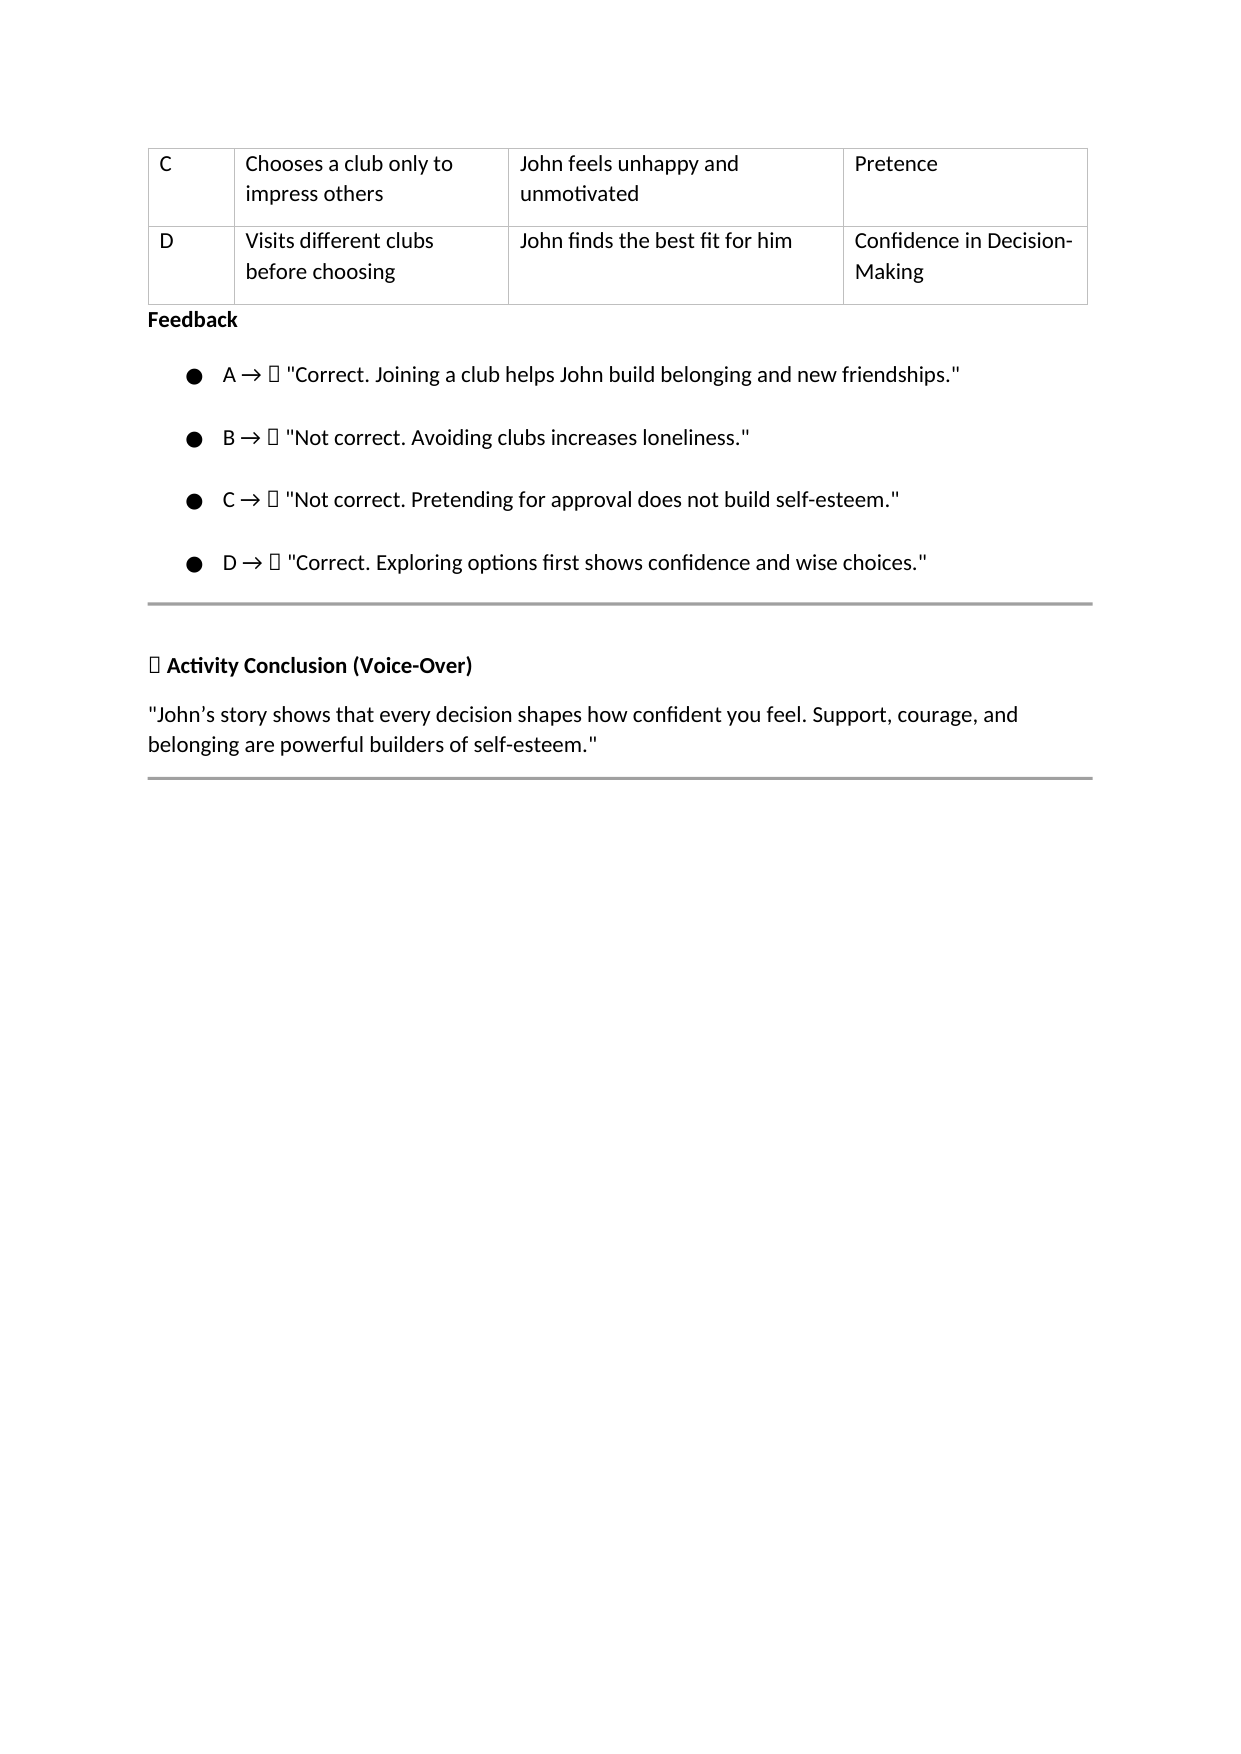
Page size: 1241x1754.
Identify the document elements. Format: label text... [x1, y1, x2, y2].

list D → "Correct. Exploring options first shows confidence and wise choices." [185, 540, 1093, 582]
table_cell D [149, 227, 234, 304]
text 🔚 Activity Conclusion (Voice-Over) [148, 649, 1093, 681]
text Feedback [148, 305, 1093, 333]
table_cell Confidence in Decision-Making [844, 227, 1087, 304]
list A → "Correct. Joining a club helps John build belonging and new friendships." [185, 352, 1093, 394]
table_cell Pretence [844, 149, 1087, 226]
table_cell John feels unhappy and unmotivated [509, 149, 843, 226]
list B → "Not correct. Avoiding clubs increases loneliness." [185, 414, 1093, 457]
text "John’s story shows that every decision shapes how confident you feel. Support, courage, and belonging are powerful builders of self-esteem." [148, 700, 1093, 758]
list C → "Not correct. Pretending for approval does not build self-esteem." [185, 477, 1093, 520]
table_cell C [149, 149, 234, 226]
table_cell Visits different clubs before choosing [235, 227, 508, 304]
table_cell Chooses a club only to impress others [235, 149, 508, 226]
table_cell John finds the best fit for him [509, 227, 843, 304]
